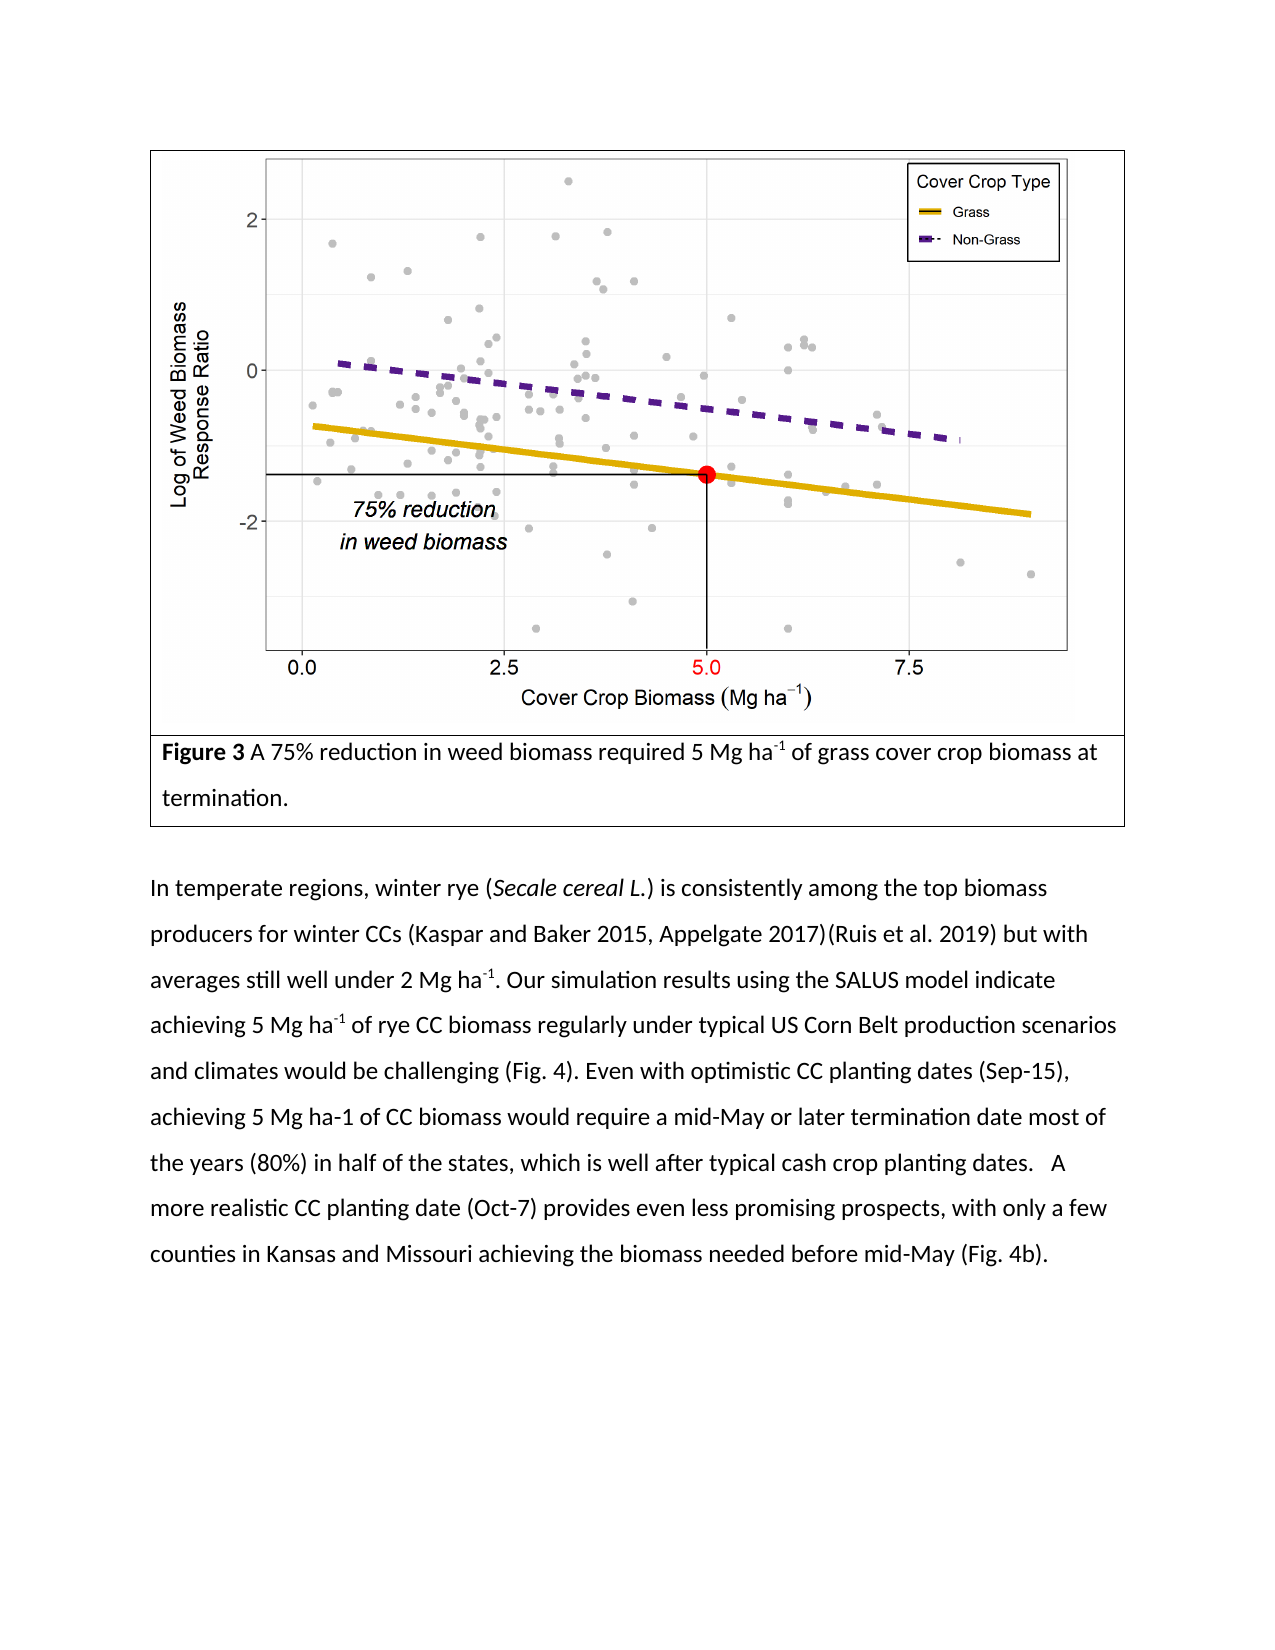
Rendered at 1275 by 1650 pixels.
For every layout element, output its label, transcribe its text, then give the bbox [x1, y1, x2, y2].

picture [161, 151, 1076, 723]
table_header [151, 151, 1124, 735]
table_cell Figure 3 A 75% reduction in weed biomass required 5 Mg ha-1 of grass cover crop biomass at termination. [151, 736, 1124, 826]
text In temperate regions, winter rye (Secale cereal L.) is consistently among the top biomass producers for winter CCs (Kaspar and Baker 2015, Appelgate 2017)(Ruis et al. 2019) but with averages still well under 2 Mg ha-1. Our simulation results using the SALUS model indicate achieving 5 Mg ha-1 of rye CC biomass regularly under typical US Corn Belt production scenarios and climates would be challenging (Fig. 4). Even with optimistic CC planting dates (Sep-15), achieving 5 Mg ha-1 of CC biomass would require a mid-May or later termination date most of the years (80%) in half of the states, which is well after typical cash crop planting dates. A more realistic CC planting date (Oct-7) provides even less promising prospects, with only a few counties in Kansas and Missouri achieving the biomass needed before mid-May (Fig. 4b). [150, 872, 1125, 1269]
